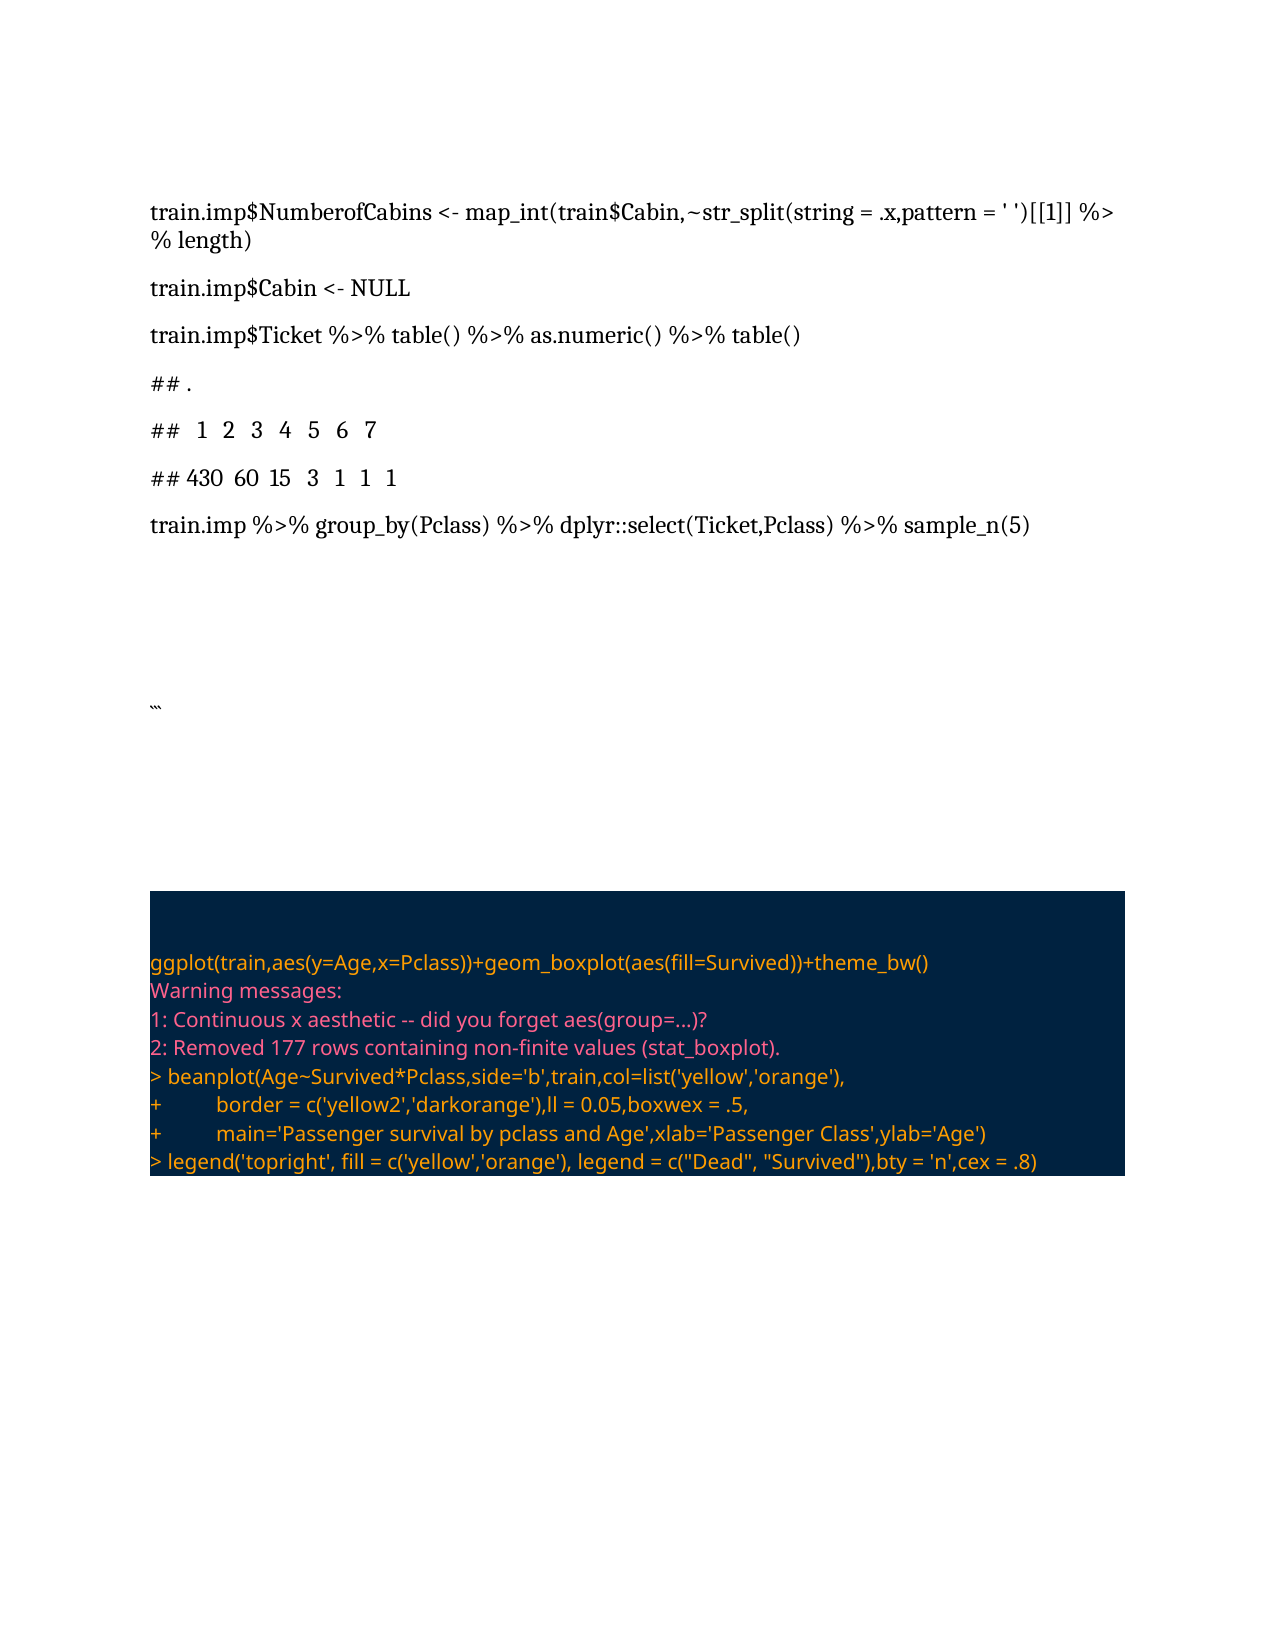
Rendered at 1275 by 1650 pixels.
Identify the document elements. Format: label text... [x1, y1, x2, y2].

text train.imp$NumberofCabins <- map_int(train$Cabin,~str_split(string = .x,pattern = ' ')[[1]] %>% length) [150, 197, 1125, 255]
text ``` [150, 701, 1125, 730]
text ## 430 60 15 3 1 1 1 [150, 464, 1125, 492]
text ## 1 2 3 4 5 6 7 [150, 416, 1125, 445]
text Warning messages: [150, 977, 1125, 1005]
text + border = c('yellow2','darkorange'),ll = 0.05,boxwex = .5, [150, 1090, 1125, 1119]
text ggplot(train,aes(y=Age,x=Pclass))+geom_boxplot(aes(fill=Survived))+theme_bw() [150, 948, 1125, 977]
text train.imp %>% group_by(Pclass) %>% dplyr::select(Ticket,Pclass) %>% sample_n(5) [150, 511, 1125, 540]
text ## . [150, 369, 1125, 397]
text + main='Passenger survival by pclass and Age',xlab='Passenger Class',ylab='Age') [150, 1119, 1125, 1147]
text 1: Continuous x aesthetic -- did you forget aes(group=...)? [150, 1005, 1125, 1033]
text 2: Removed 177 rows containing non-finite values (stat_boxplot). [150, 1033, 1125, 1062]
text > legend('topright', fill = c('yellow','orange'), legend = c("Dead", "Survived"),bty = 'n',cex = .8) [150, 1147, 1125, 1176]
text train.imp$Cabin <- NULL [150, 274, 1125, 302]
text > beanplot(Age~Survived*Pclass,side='b',train,col=list('yellow','orange'), [150, 1062, 1125, 1090]
text train.imp$Ticket %>% table() %>% as.numeric() %>% table() [150, 321, 1125, 350]
